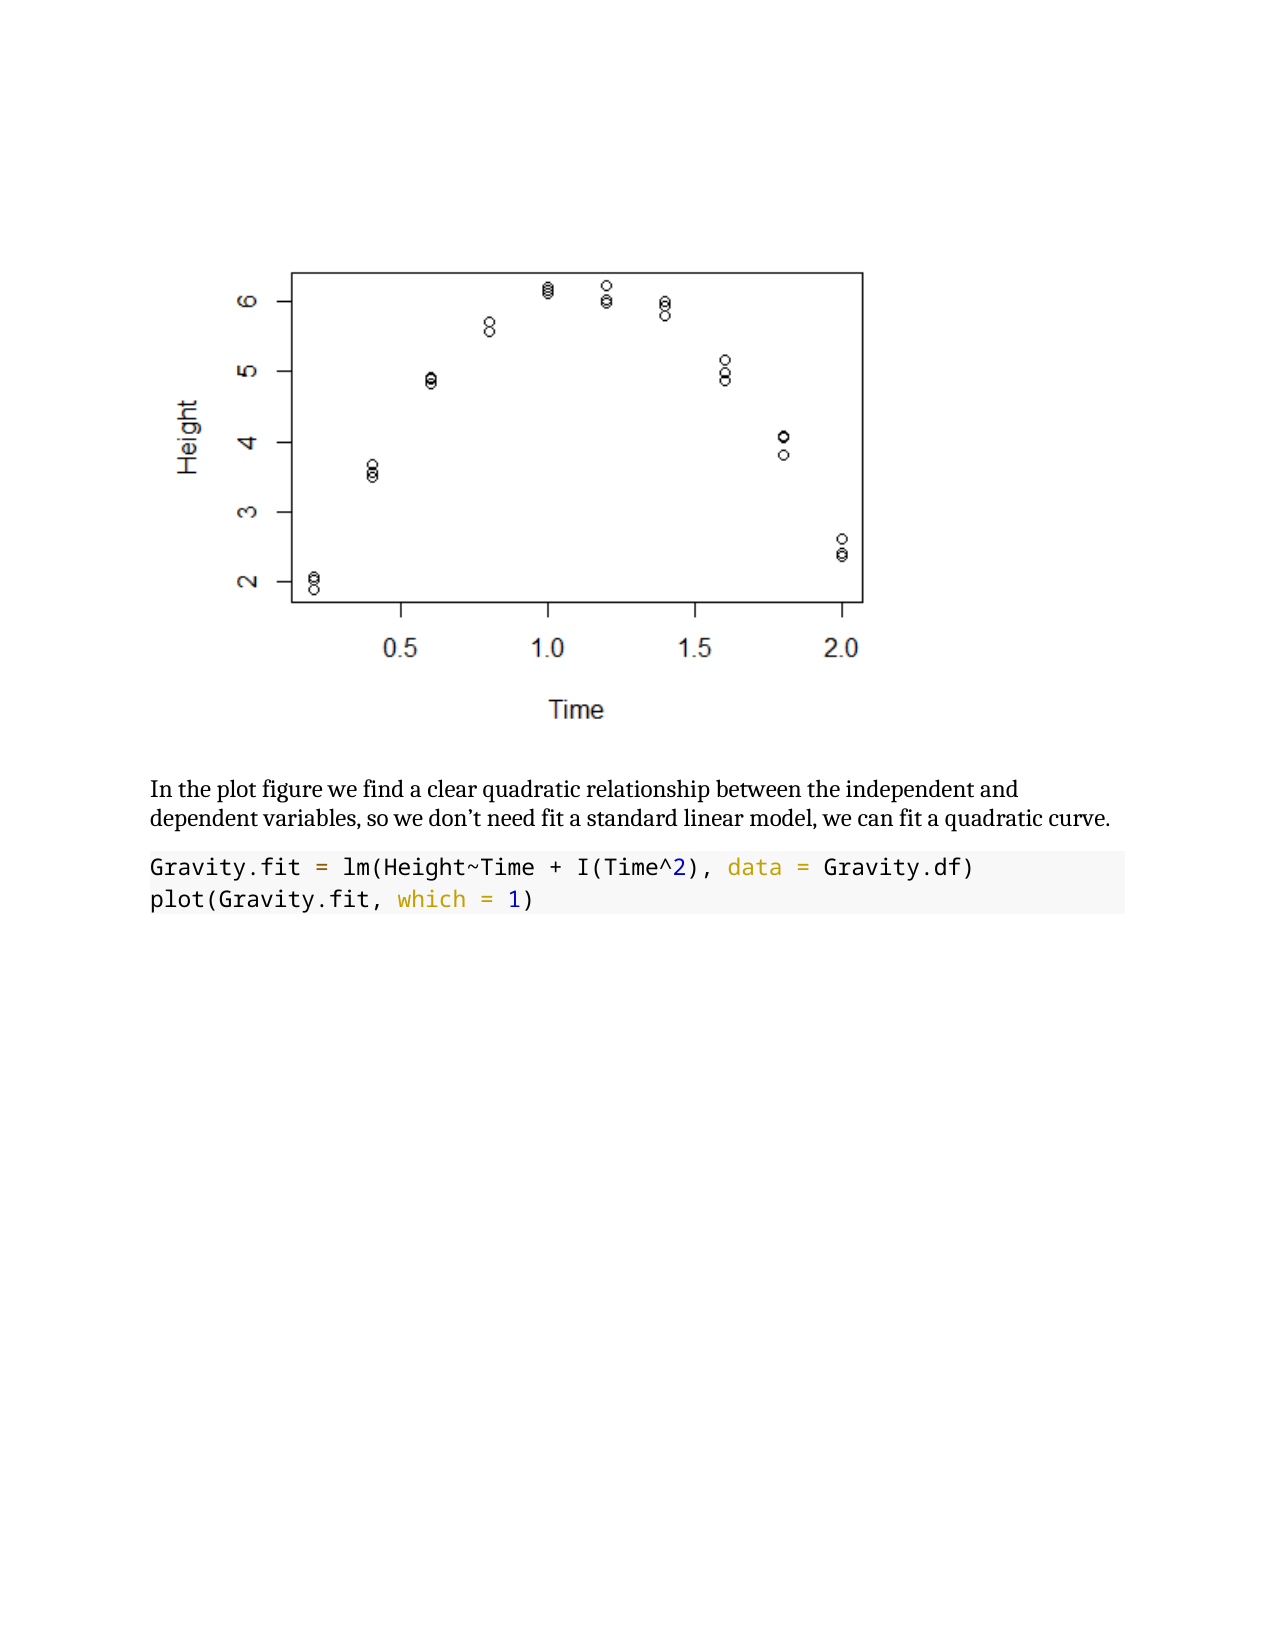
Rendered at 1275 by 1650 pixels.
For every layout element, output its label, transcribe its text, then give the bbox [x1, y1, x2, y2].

text Gravity.fit = lm(Height~Time + I(Time^2), data = Gravity.df) plot(Gravity.fit, which = 1) [535, 851, 1125, 914]
text In the plot figure we find a clear quadratic relationship between the independent and dependent variables, so we don’t need fit a standard linear model, we can fit a quadratic curve. [150, 775, 1125, 833]
picture [168, 150, 927, 757]
